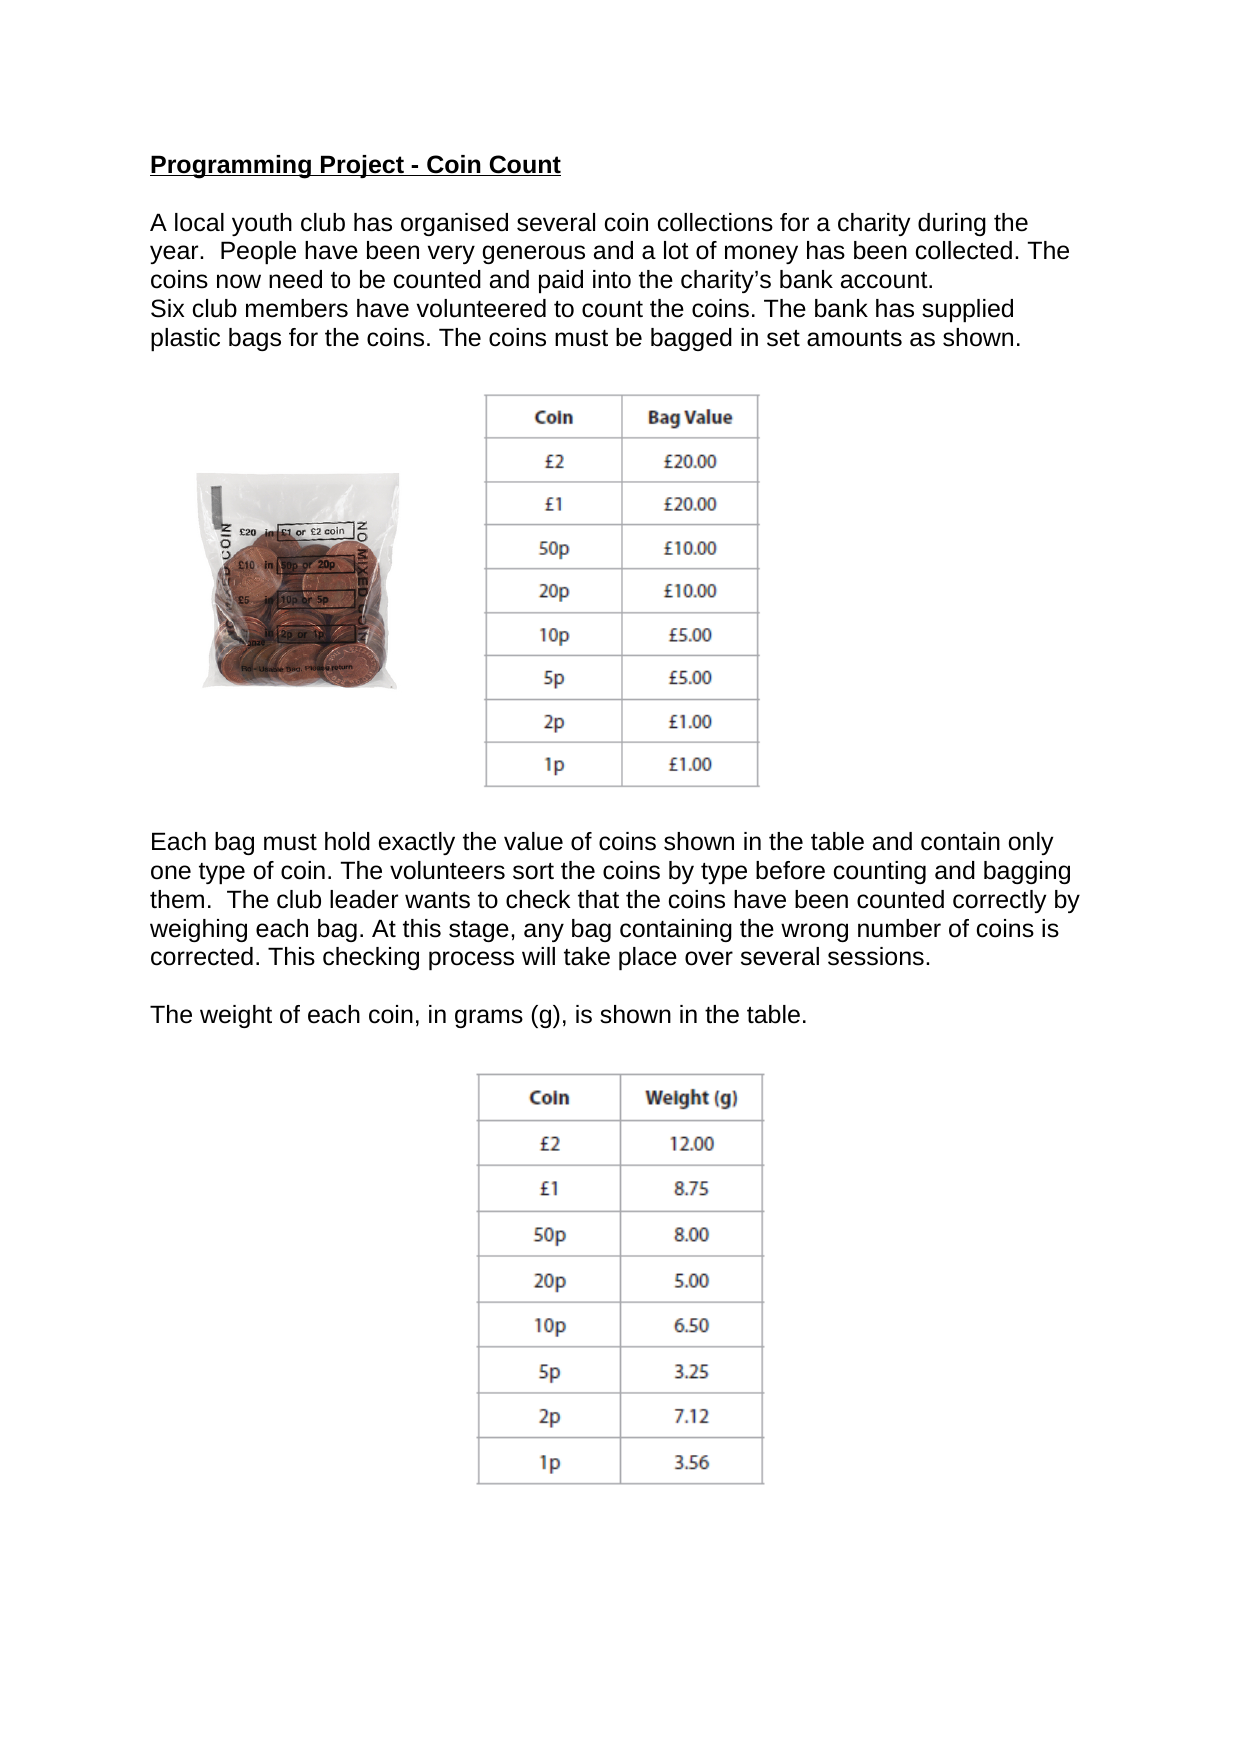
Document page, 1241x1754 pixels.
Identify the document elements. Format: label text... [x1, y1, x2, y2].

text Six club members have volunteered to count the coins. The bank has supplied plastic bags for the coins. The coins must be bagged in set amounts as shown. [150, 294, 1090, 352]
text A local youth club has organised several coin collections for a charity during the year. People have been very generous and a lot of money has been collected. The coins now need to be counted and paid into the charity’s bank account. [150, 207, 1090, 294]
text The weight of each coin, in grams (g), is shown in the table. [150, 1000, 1090, 1028]
text Each bag must hold exactly the value of coins shown in the table and contain only one type of coin. The volunteers sort the coins by type before counting and bagging them. The club leader wants to check that the coins have been counted correctly by weighing each bag. At this stage, any bag containing the wrong number of coins is corrected. This checking process will take place over several sessions. [150, 827, 1090, 971]
picture [466, 1057, 774, 1494]
text Programming Project - Coin Count [150, 150, 1090, 179]
picture [475, 380, 766, 799]
picture [175, 451, 416, 708]
